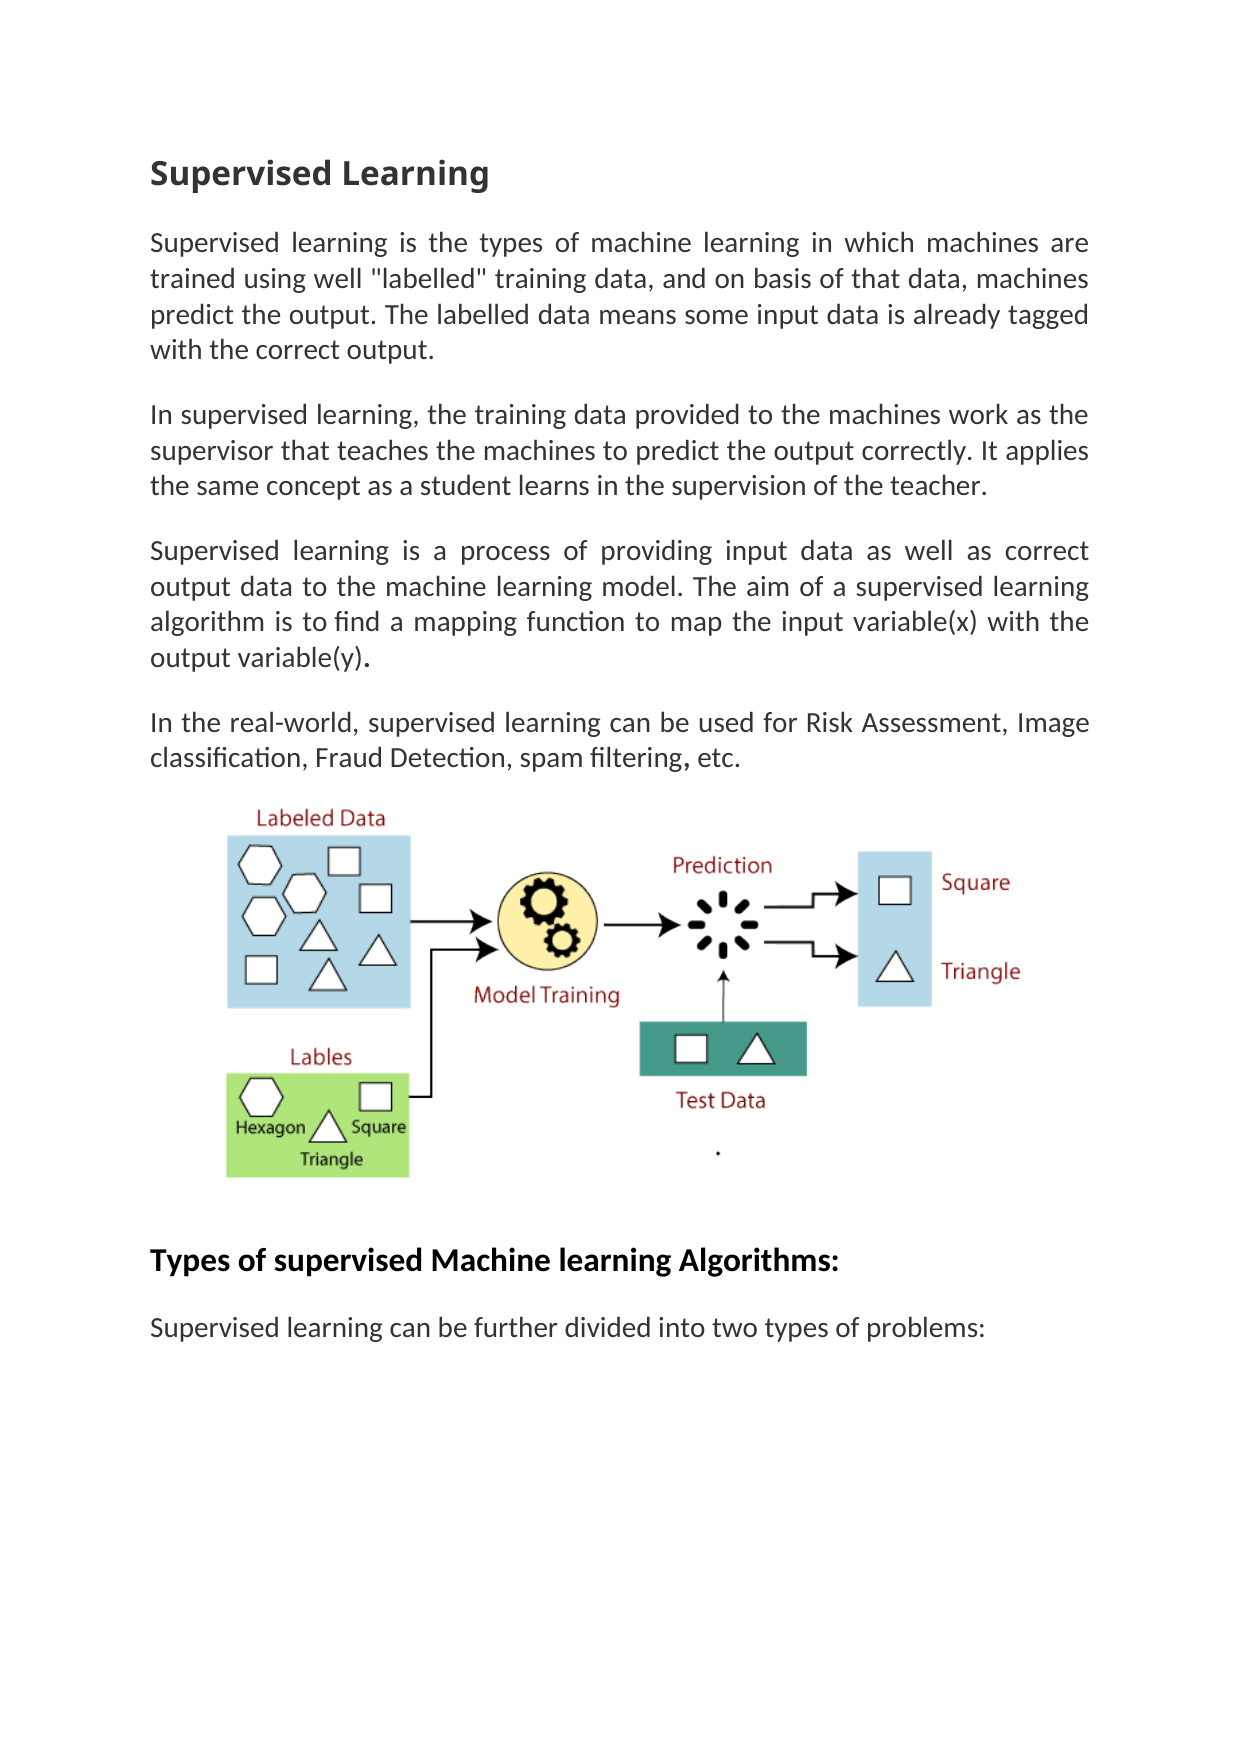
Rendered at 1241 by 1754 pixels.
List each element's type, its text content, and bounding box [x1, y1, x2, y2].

text Supervised learning can be further divided into two types of problems: [150, 1309, 1090, 1345]
text In supervised learning, the training data provided to the machines work as the supervisor that teaches the machines to predict the output correctly. It applies the same concept as a student learns in the supervision of the teacher. [150, 396, 1090, 503]
text In the real-world, supervised learning can be used for Risk Assessment, Image classification, Fraud Detection, spam filtering, etc. [150, 704, 1090, 775]
text Supervised Learning [150, 150, 1090, 195]
text Supervised learning is a process of providing input data as well as correct output data to the machine learning model. The aim of a supervised learning algorithm is to find a mapping function to map the input variable(x) with the output variable(y). [150, 532, 1090, 675]
text Supervised learning is the types of machine learning in which machines are trained using well "labelled" training data, and on basis of that data, machines predict the output. The labelled data means some input data is already tagged with the correct output. [150, 224, 1090, 367]
picture [216, 804, 1024, 1209]
text Types of supervised Machine learning Algorithms: [150, 1239, 1090, 1280]
